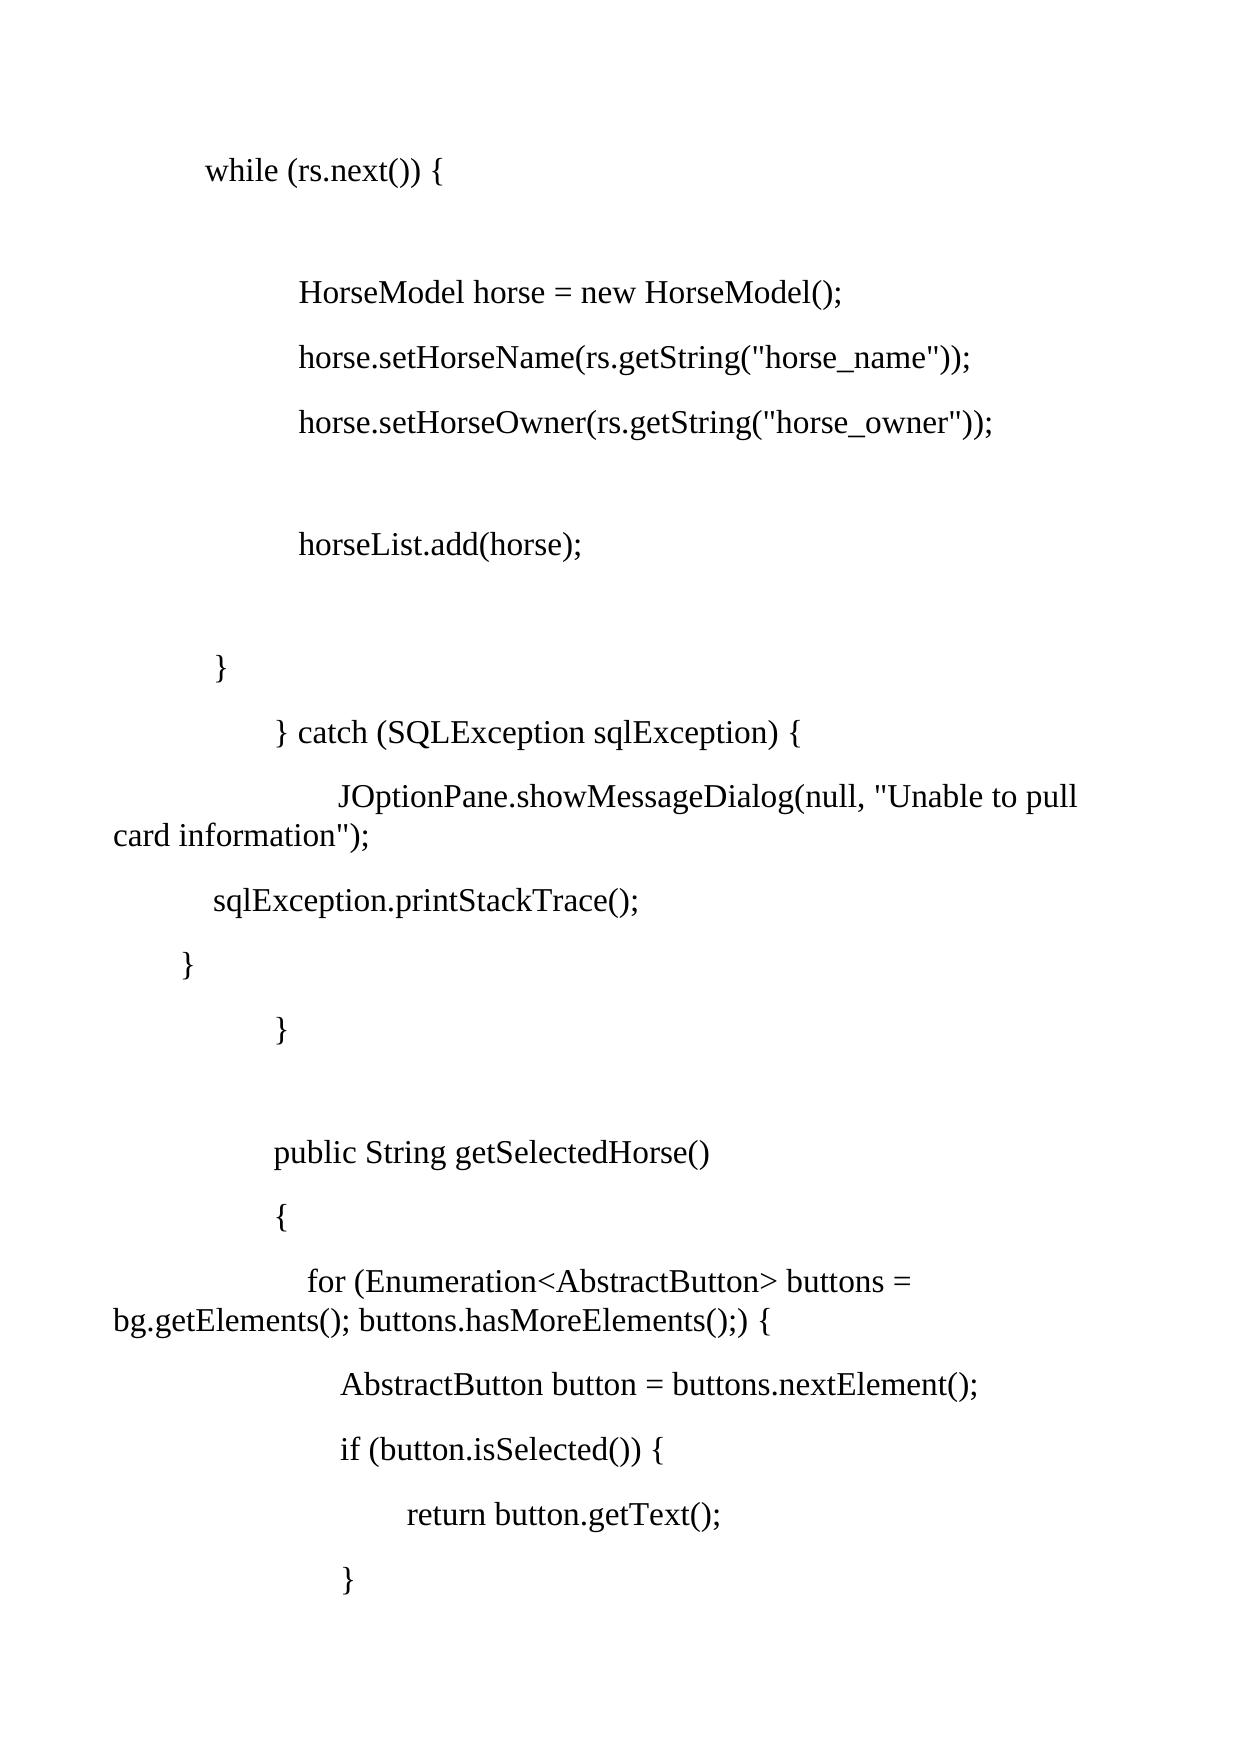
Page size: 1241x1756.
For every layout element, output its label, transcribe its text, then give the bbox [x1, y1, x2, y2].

text JOptionPane.showMessageDialog(null, "Unable to pull card information"); [113, 777, 1127, 853]
text } [113, 1009, 1127, 1048]
text } catch (SQLException sqlException) { [113, 712, 1127, 750]
text if (button.isSelected()) { [113, 1429, 1127, 1468]
text } [113, 944, 1127, 983]
text return button.getText(); [113, 1494, 1127, 1532]
text while (rs.next()) { [113, 150, 1127, 188]
text horseList.add(horse); [113, 524, 1127, 563]
text { [113, 1197, 1127, 1235]
text } [113, 1559, 1127, 1597]
text for (Enumeration<AbstractButton> buttons = bg.getElements(); buttons.hasMoreElements();) { [113, 1261, 1127, 1338]
text HorseModel horse = new HorseModel(); [113, 272, 1127, 311]
text } [113, 647, 1127, 685]
text horse.setHorseName(rs.getString("horse_name")); [113, 337, 1127, 376]
text public String getSelectedHorse() [113, 1132, 1127, 1170]
text horse.setHorseOwner(rs.getString("horse_owner")); [113, 402, 1127, 440]
text sqlException.printStackTrace(); [113, 880, 1127, 918]
text AbstractButton button = buttons.nextElement(); [113, 1364, 1127, 1403]
